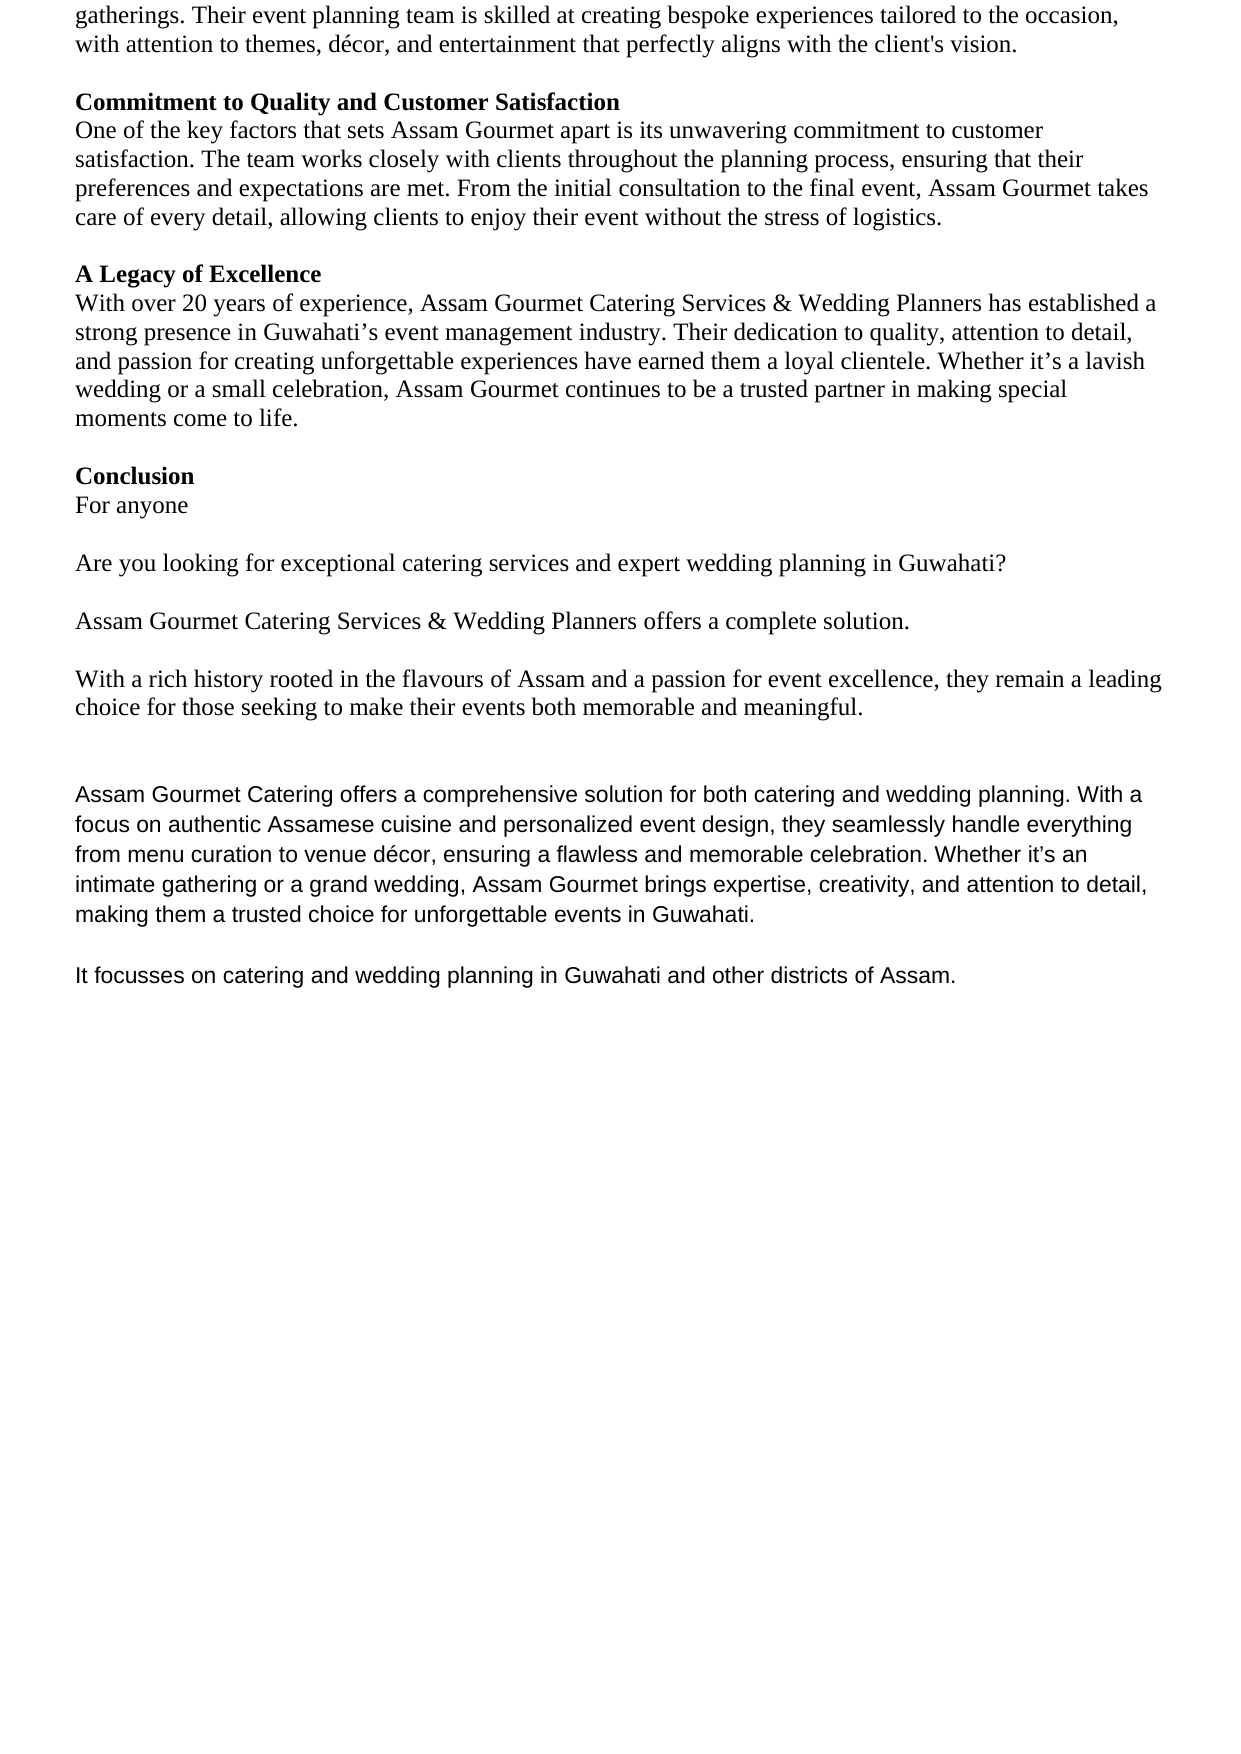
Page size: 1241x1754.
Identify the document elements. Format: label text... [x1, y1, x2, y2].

text Assam Gourmet Catering Services & Wedding Planners offers a complete solution. [75, 606, 1165, 634]
text With a rich history rooted in the flavours of Assam and a passion for event excellence, they remain a leading choice for those seeking to make their events both memorable and meaningful. [75, 664, 1165, 721]
text Conclusion For anyone [75, 461, 1165, 519]
text A Legacy of Excellence With over 20 years of experience, Assam Gourmet Catering Services & Wedding Planners has established a strong presence in Guwahati’s event management industry. Their dedication to quality, attention to detail, and passion for creating unforgettable experiences have earned them a loyal clientele. Whether it’s a lavish wedding or a small celebration, Assam Gourmet continues to be a trusted partner in making special moments come to life. [75, 259, 1165, 432]
text Assam Gourmet Catering offers a comprehensive solution for both catering and wedding planning. With a focus on authentic Assamese cuisine and personalized event design, they seamlessly handle everything from menu curation to venue décor, ensuring a flawless and memorable celebration. Whether it’s an intimate gathering or a grand wedding, Assam Gourmet brings expertise, creativity, and attention to detail, making them a trusted choice for unforgettable events in Guwahati. [75, 781, 1165, 928]
text Commitment to Quality and Customer Satisfaction One of the key factors that sets Assam Gourmet apart is its unwavering commitment to customer satisfaction. The team works closely with clients throughout the planning process, ensuring that their preferences and expectations are met. From the initial consultation to the final event, Assam Gourmet takes care of every detail, allowing clients to enjoy their event without the stress of logistics. [75, 87, 1165, 230]
text Are you looking for exceptional catering services and expert wedding planning in Guwahati? [75, 548, 1165, 577]
text It focusses on catering and wedding planning in Guwahati and other districts of Assam. [75, 962, 1165, 988]
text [75, 0, 1165, 57]
